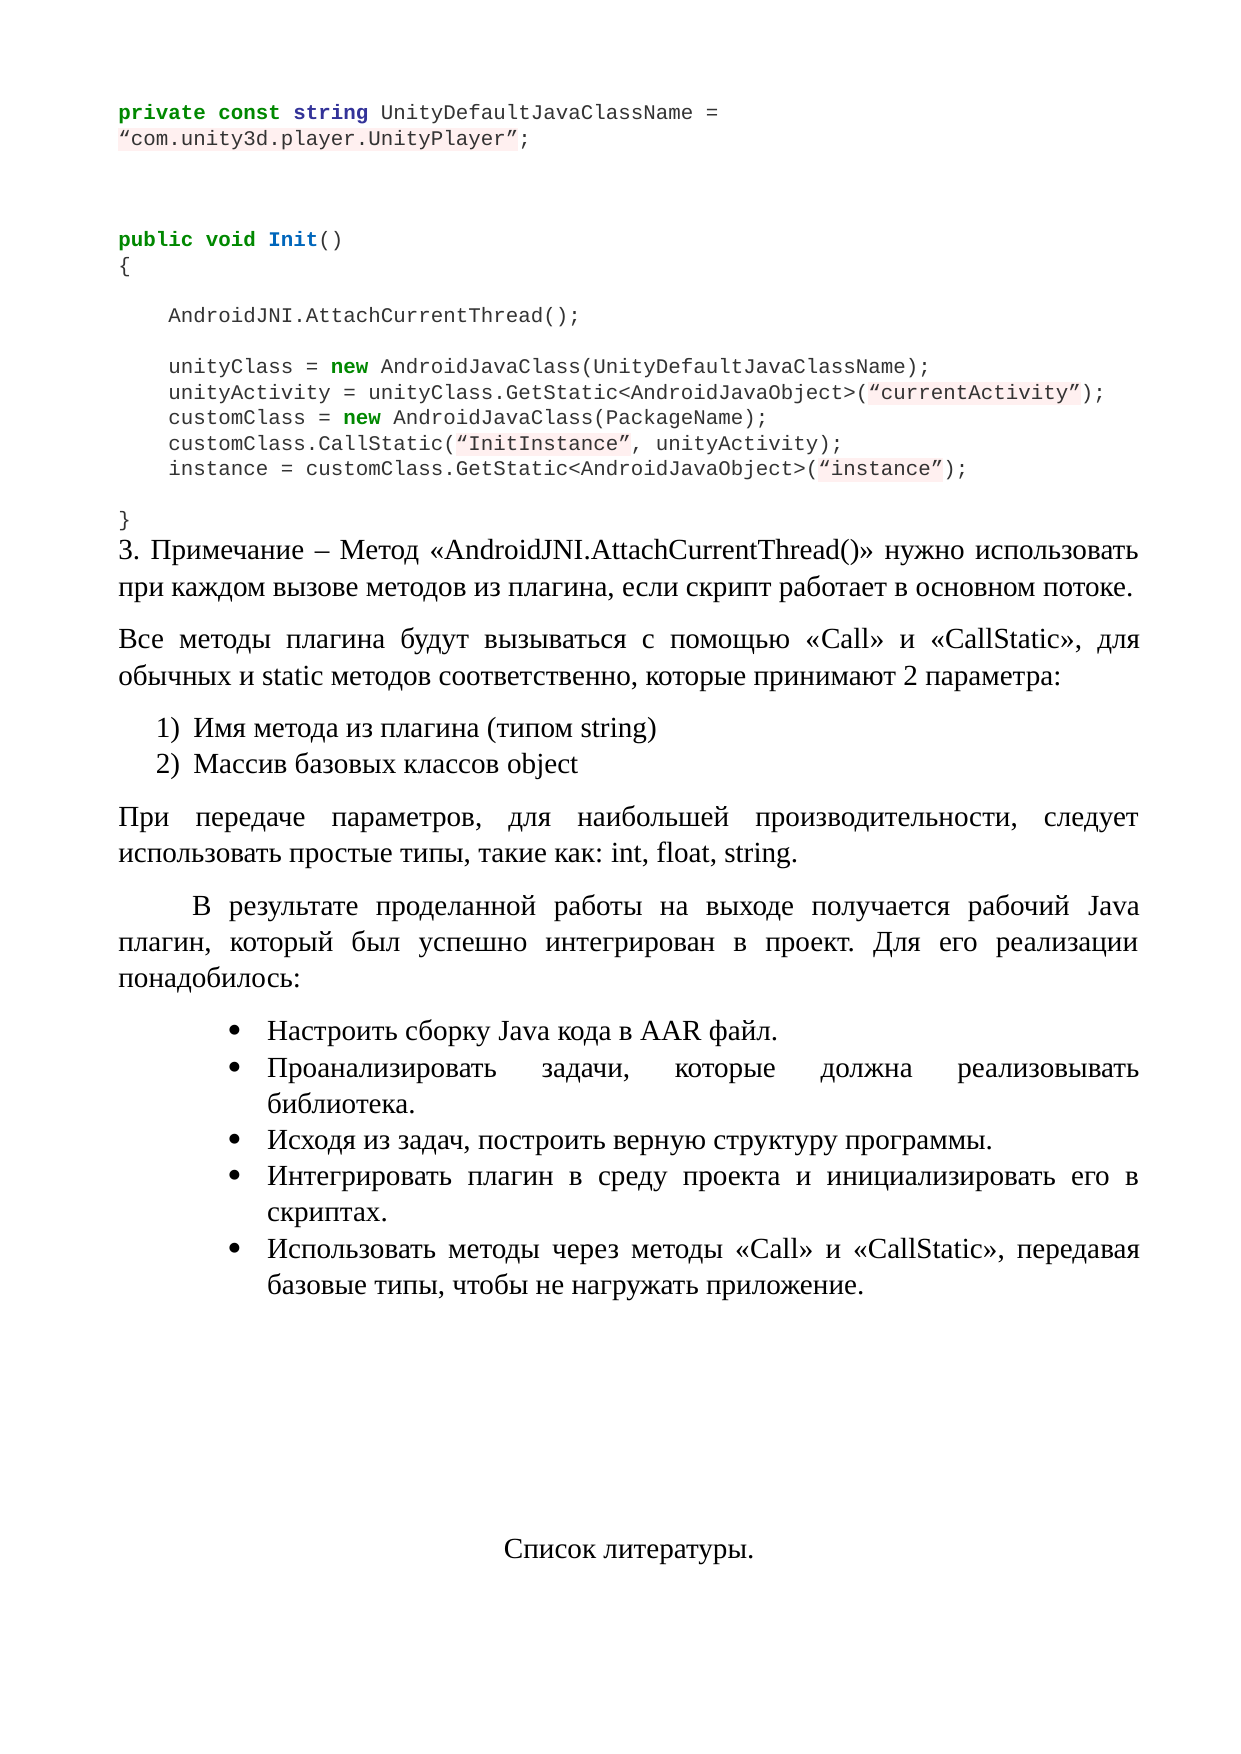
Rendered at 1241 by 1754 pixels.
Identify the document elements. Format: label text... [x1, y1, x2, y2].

list Интегрировать плагин в среду проекта и инициализировать его в скриптах. [229, 1158, 1140, 1228]
list Имя метода из плагина (типом string) [156, 710, 1140, 744]
list Исходя из задач, построить верную структуру программы. [229, 1122, 1140, 1156]
text { [118, 253, 1140, 278]
text instance = customClass.GetStatic<AndroidJavaObject>(“instance”); [118, 456, 1140, 482]
list Использовать методы через методы «Call» и «CallStatic», передавая базовые типы, чтобы не нагружать приложение. [229, 1231, 1140, 1301]
text Все методы плагина будут вызываться с помощью «Call» и «CallStatic», для обычных и static методов соответственно, которые принимают 2 параметра: [118, 621, 1140, 691]
text customClass = new AndroidJavaClass(PackageName); [118, 405, 1140, 431]
text customClass.CallStatic(“InitInstance”, unityActivity); [118, 431, 1140, 456]
text AndroidJNI.AttachCurrentThread(); [118, 304, 1140, 329]
text Список литературы. [118, 1531, 1140, 1564]
text } [118, 507, 1140, 532]
text private const string UnityDefaultJavaClassName = “com.unity3d.player.UnityPlayer”; [118, 100, 1140, 151]
text При передаче параметров, для наибольшей производительности, следует использовать простые типы, такие как: int, float, string. [118, 799, 1140, 869]
text public void Init() [118, 227, 1140, 253]
list Массив базовых классов object [156, 747, 1140, 780]
list Проанализировать задачи, которые должна реализовывать библиотека. [229, 1050, 1140, 1119]
text unityClass = new AndroidJavaClass(UnityDefaultJavaClassName); [118, 354, 1140, 380]
text unityActivity = unityClass.GetStatic<AndroidJavaObject>(“currentActivity”); [118, 380, 1140, 405]
list Настроить сборку Java кода в AAR файл. [229, 1013, 1140, 1047]
text В результате проделанной работы на выходе получается рабочий Java плагин, который был успешно интегрирован в проект. Для его реализации понадобилось: [118, 888, 1140, 994]
text 3. Примечание – Метод «AndroidJNI.AttachCurrentThread()» нужно использовать при каждом вызове методов из плагина, если скрипт работает в основном потоке. [118, 532, 1140, 602]
